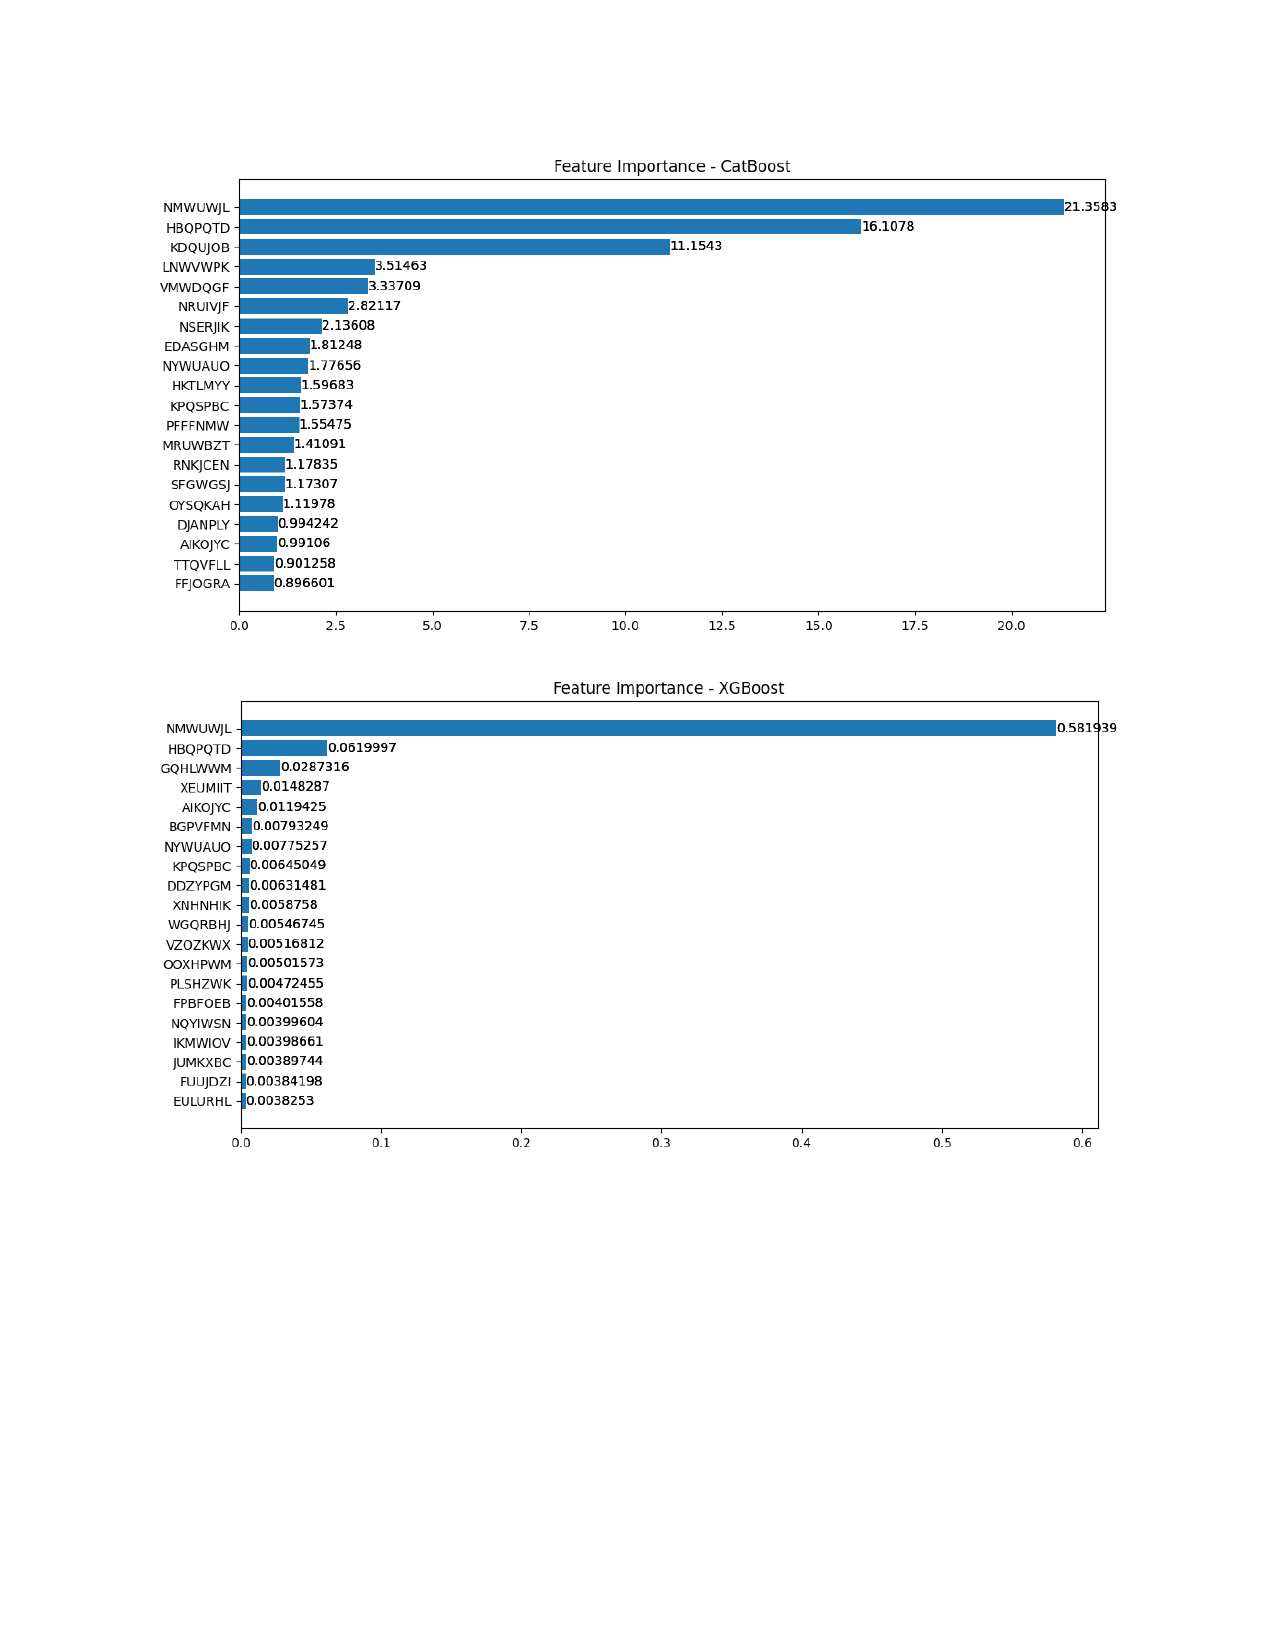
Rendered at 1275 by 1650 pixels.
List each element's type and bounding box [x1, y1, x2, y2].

picture [150, 150, 1125, 642]
picture [150, 671, 1125, 1159]
